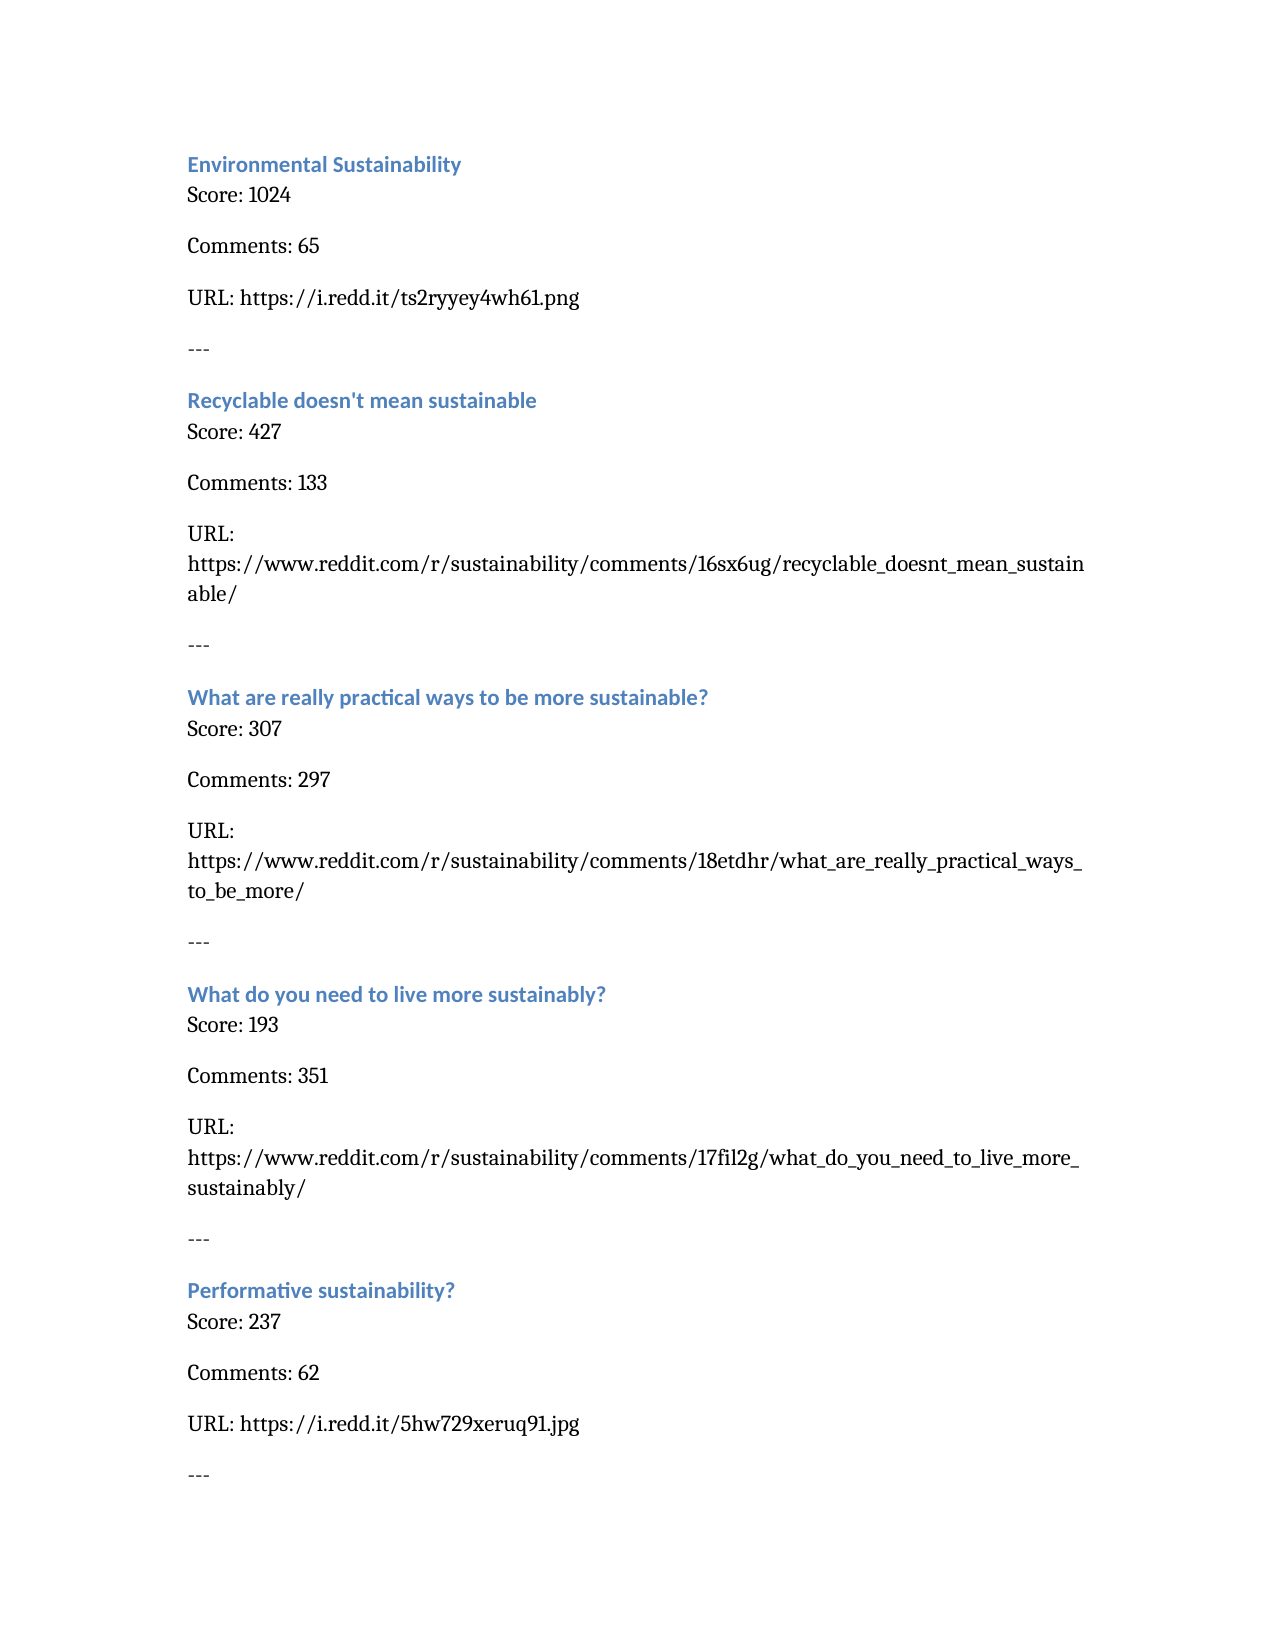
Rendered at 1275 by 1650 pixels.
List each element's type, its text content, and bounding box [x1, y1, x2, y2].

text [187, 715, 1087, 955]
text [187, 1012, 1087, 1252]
text Score: 1024 [187, 182, 1087, 208]
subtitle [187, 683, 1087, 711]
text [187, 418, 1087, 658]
text Comments: 65 [187, 233, 1087, 259]
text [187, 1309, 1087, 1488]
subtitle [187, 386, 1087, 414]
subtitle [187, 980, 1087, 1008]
subtitle Environmental Sustainability [187, 150, 1087, 178]
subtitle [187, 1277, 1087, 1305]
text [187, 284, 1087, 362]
